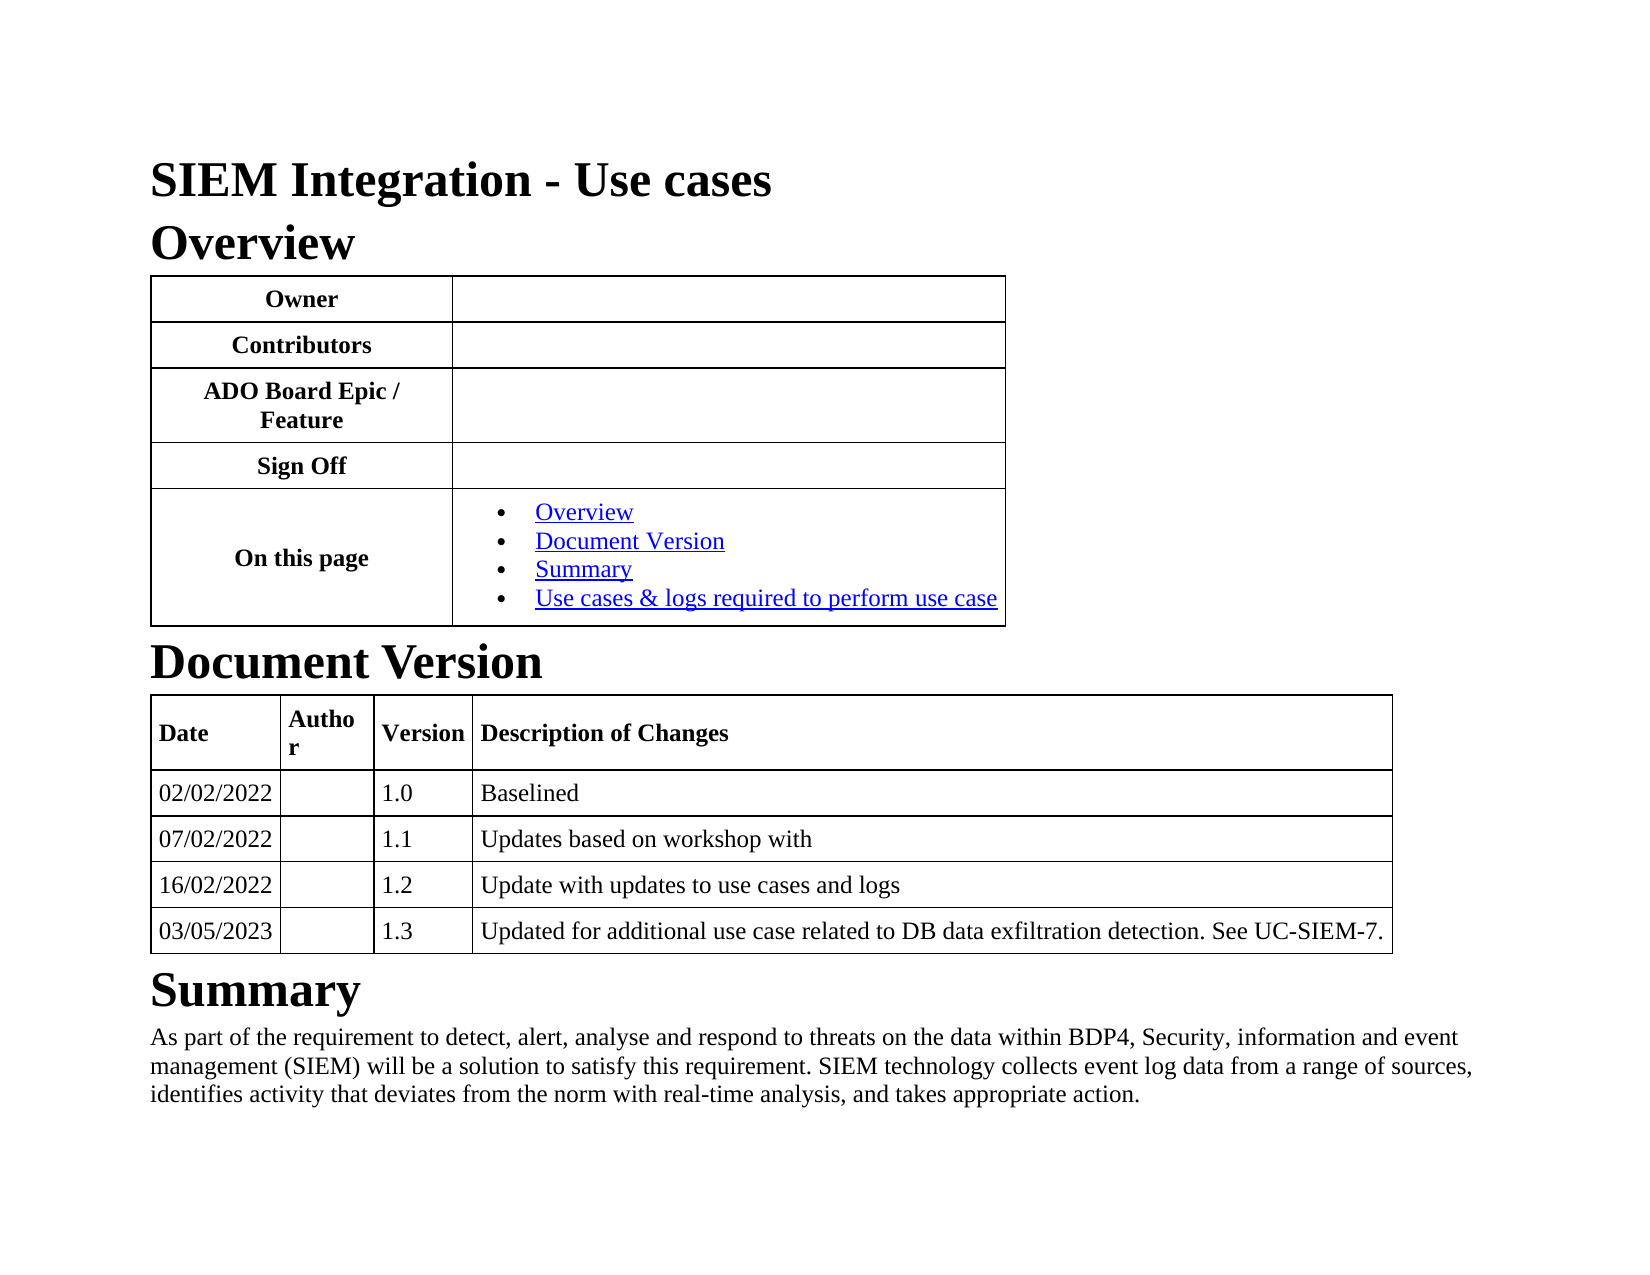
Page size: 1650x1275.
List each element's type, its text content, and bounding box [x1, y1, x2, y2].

table_cell 1.3 [375, 908, 472, 953]
table_cell [281, 862, 373, 907]
table_cell Updates based on workshop with [473, 817, 1392, 861]
table_cell 02/02/2022 [152, 771, 280, 815]
table_cell 07/02/2022 [152, 817, 280, 861]
table_cell Updated for additional use case related to DB data exfiltration detection. See UC-SIEM-7. [473, 908, 1392, 953]
table_header Author [281, 696, 373, 769]
table_header Date [152, 696, 280, 769]
table_cell 1.0 [375, 771, 472, 815]
table_cell 1.1 [375, 817, 472, 861]
table_header Version [375, 696, 472, 769]
table_cell [453, 443, 1005, 488]
table_cell Sign Off [152, 443, 452, 488]
table_cell [281, 817, 373, 861]
table_cell ADO Board Epic / Feature [152, 369, 452, 442]
text As part of the requirement to detect, alert, analyse and respond to threats on the data within BDP4, Security, information and event management (SIEM) will be a solution to satisfy this requirement. SIEM technology collects event log data from a range of sources, identifies activity that deviates from the norm with real-time analysis, and takes appropriate action. [150, 1022, 1500, 1108]
table_cell Overview Document Version Summary Use cases & logs required to perform use case [453, 489, 1005, 625]
table_cell Update with updates to use cases and logs [473, 862, 1392, 907]
table_cell [281, 908, 373, 953]
table_cell 16/02/2022 [152, 862, 280, 907]
table_cell [281, 771, 373, 815]
subtitle Overview [150, 213, 1500, 270]
subtitle Document Version [150, 632, 1500, 689]
table_cell [453, 369, 1005, 442]
subtitle Summary [150, 959, 1500, 1017]
table_cell On this page [152, 489, 452, 625]
subtitle SIEM Integration - Use cases [150, 150, 1500, 207]
table_header Owner [152, 277, 452, 321]
table_cell [453, 323, 1005, 367]
table_cell Baselined [473, 771, 1392, 815]
table_cell Contributors [152, 323, 452, 367]
table_cell 1.2 [375, 862, 472, 907]
table_cell 03/05/2023 [152, 908, 280, 953]
table_header Description of Changes [473, 696, 1392, 769]
table_header [453, 277, 1005, 321]
